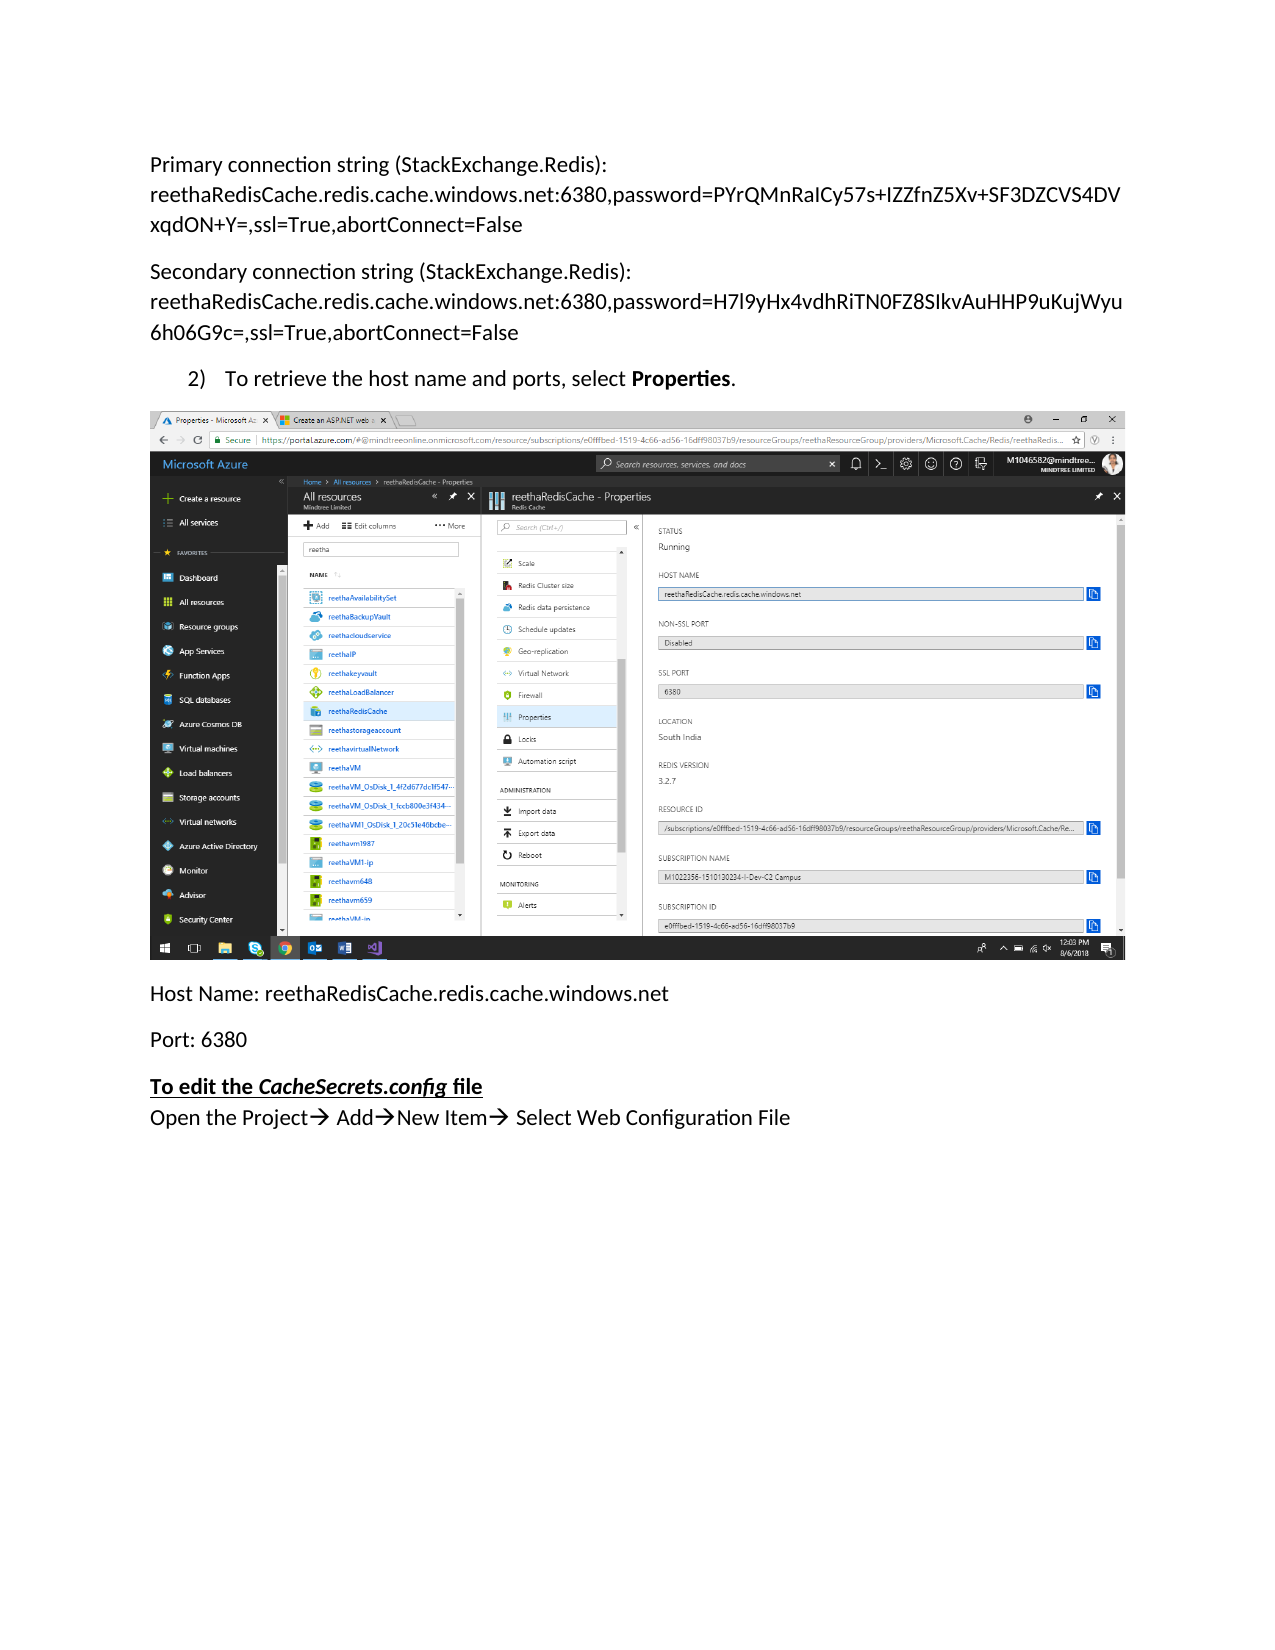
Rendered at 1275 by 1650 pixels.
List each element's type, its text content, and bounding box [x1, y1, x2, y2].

list To retrieve the host name and ports, select Properties. [187, 364, 1125, 393]
text Secondary connection string (StackExchange.Redis): reethaRedisCache.redis.cache.windows.net:6380,password=H7l9yHx4vdhRiTN0FZ8SIkvAuHHP9uKujWyu6h06G9c=,ssl=True,abortConnect=False [150, 257, 1125, 346]
text Open the Project AddNew Item Select Web Configuration File [150, 1103, 1125, 1131]
text Port: 6380 [150, 1026, 1125, 1054]
text Host Name: reethaRedisCache.redis.cache.windows.net [150, 979, 1125, 1007]
picture [150, 411, 1125, 960]
text Primary connection string (StackExchange.Redis): reethaRedisCache.redis.cache.windows.net:6380,password=PYrQMnRaICy57s+IZZfnZ5Xv+SF3DZCVS4DVxqdON+Y=,ssl=True,abortConnect=False [150, 150, 1125, 238]
subtitle To edit the CacheSecrets.config file [150, 1072, 1125, 1101]
